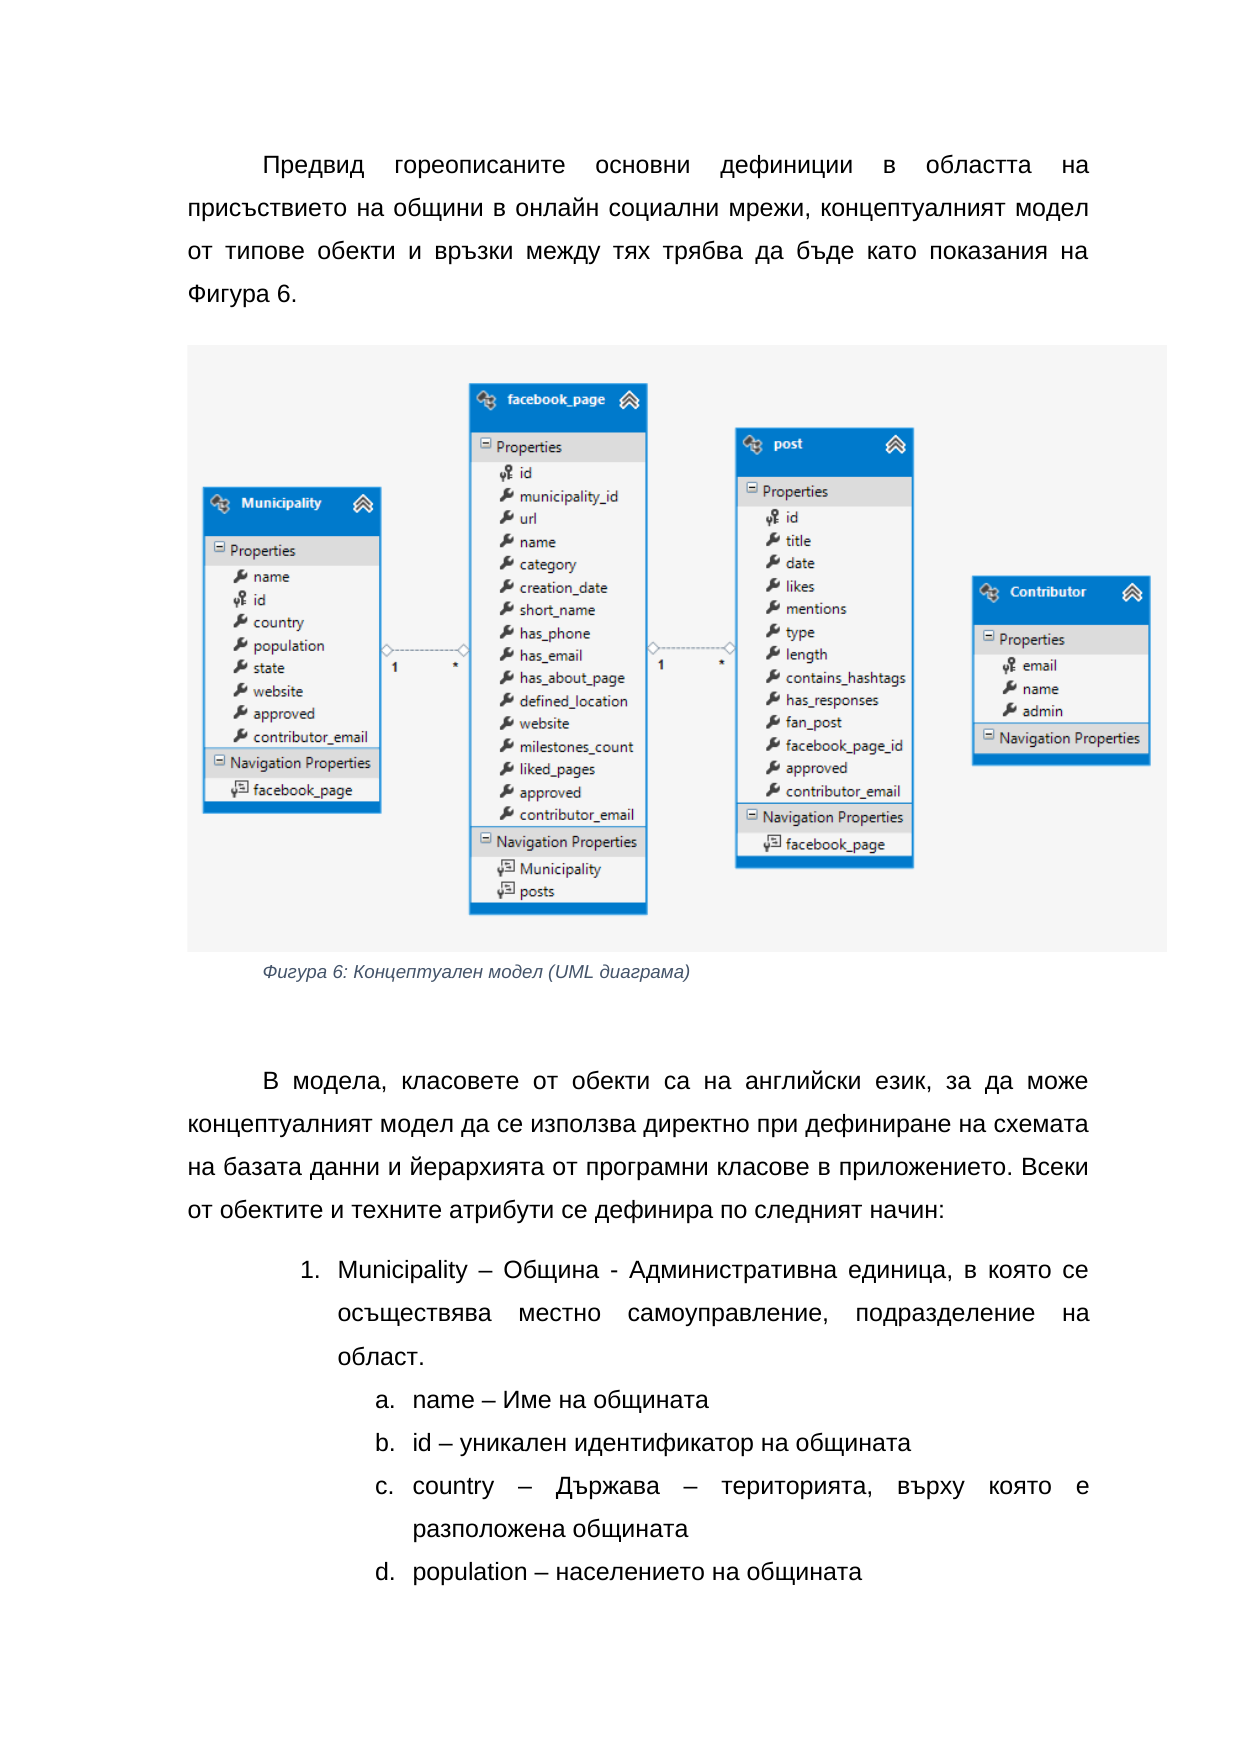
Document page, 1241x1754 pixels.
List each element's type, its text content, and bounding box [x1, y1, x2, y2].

picture [187, 345, 1167, 952]
list country – Държава – територията, върху която е разположена общината [375, 1471, 1090, 1543]
text В модела, класовете от обекти са на английски език, за да може концептуалният модел да се използва директно при дефиниране на схемата на базата данни и йерархията от програмни класове в приложението. Всеки от обектите и техните атрибути се дефинира по следният начин: [187, 1066, 1090, 1224]
list id – уникален идентификатор на общината [375, 1428, 1090, 1456]
list name – Име на общината [375, 1384, 1090, 1413]
list Municipality – Община - Административна единица, в която се осъществява местно самоуправление, подразделение на област. [300, 1255, 1090, 1370]
list population – населението на общината [375, 1557, 1090, 1586]
